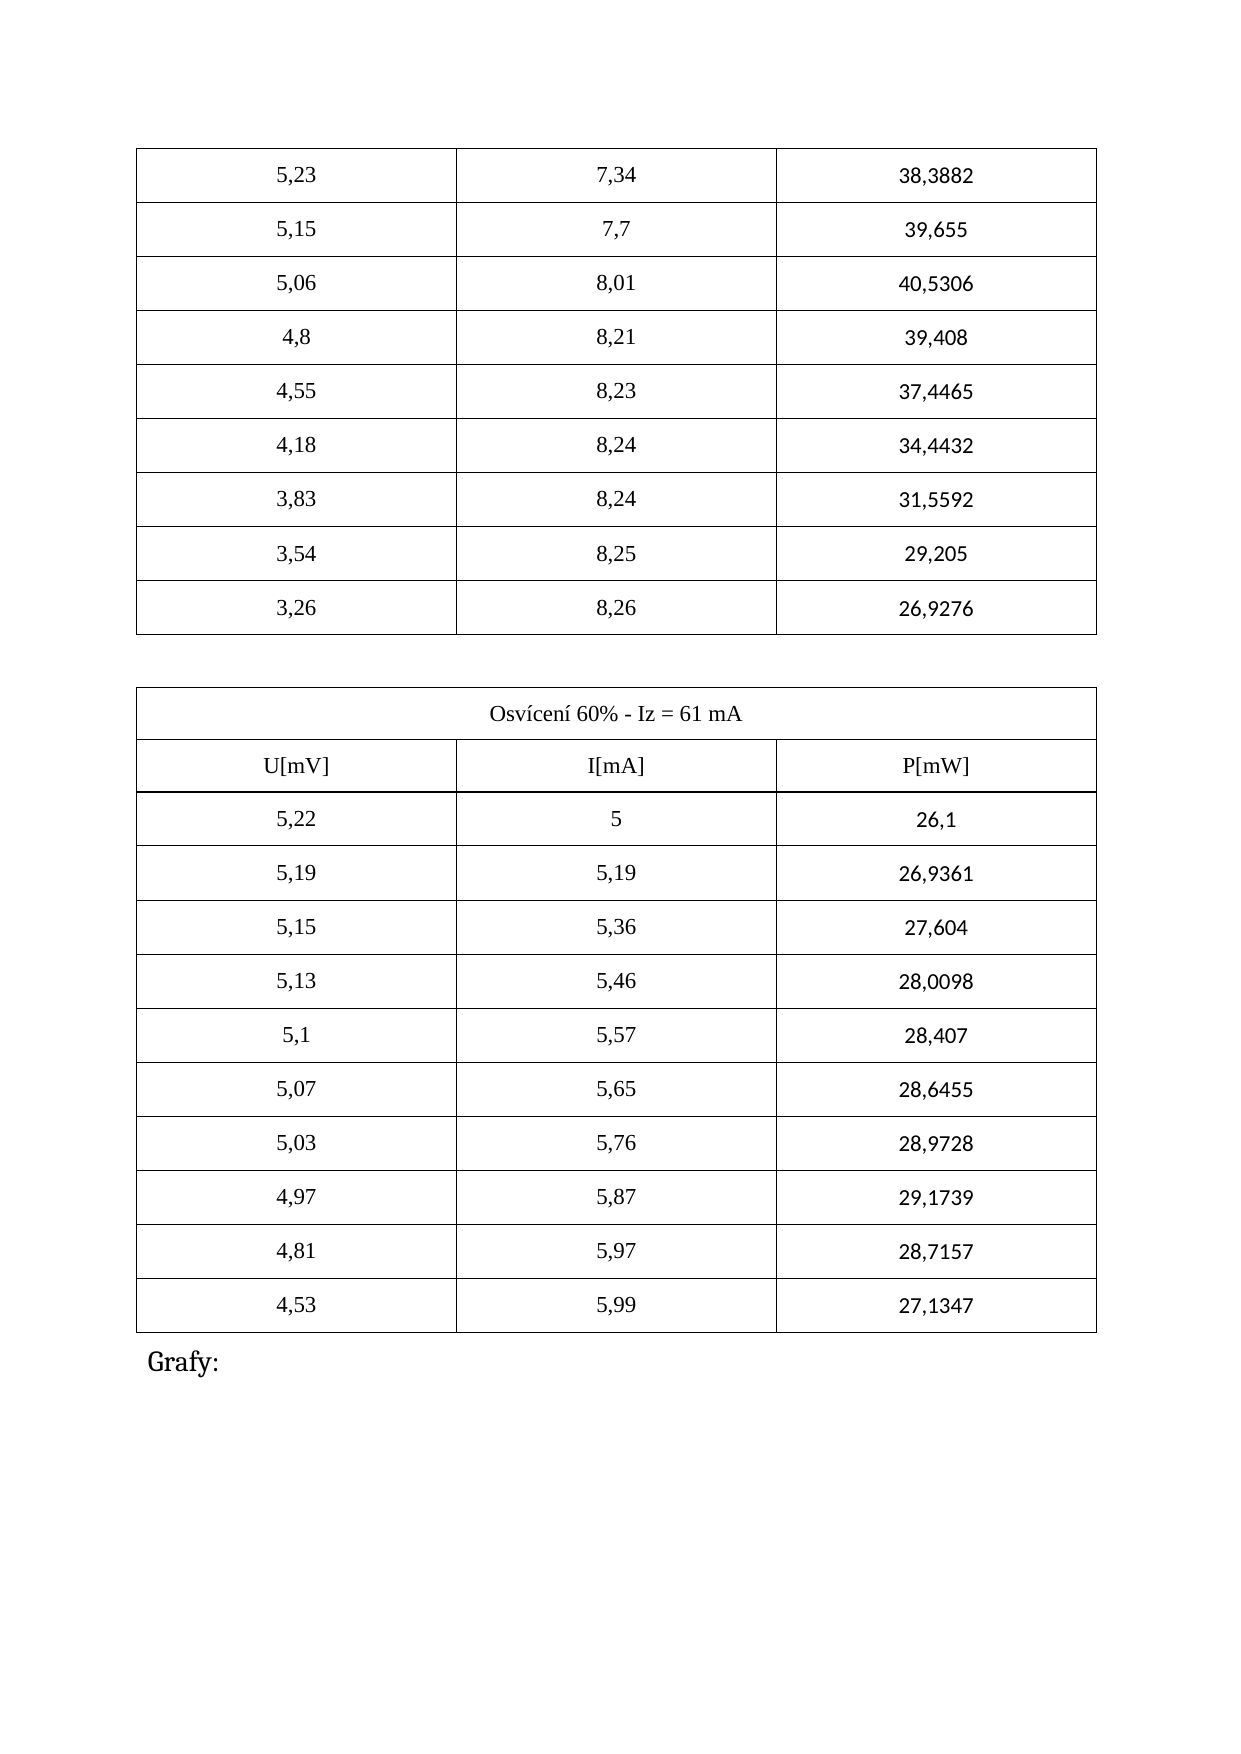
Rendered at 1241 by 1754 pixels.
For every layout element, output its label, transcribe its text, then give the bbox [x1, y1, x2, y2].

table_cell 28,9728 [777, 1117, 1096, 1170]
table_cell 5,99 [457, 1279, 776, 1332]
table_cell 31,5592 [777, 473, 1096, 526]
table_cell 5,97 [457, 1225, 776, 1278]
table_cell 8,21 [457, 311, 776, 364]
table_cell 5,1 [137, 1009, 456, 1062]
table_cell 39,655 [777, 203, 1096, 256]
table_cell 8,24 [457, 419, 776, 472]
table_cell 8,24 [457, 473, 776, 526]
table_cell 27,604 [777, 901, 1096, 953]
table_cell U[mV] [137, 740, 456, 791]
table_cell 5,15 [137, 901, 456, 953]
table_cell 4,18 [137, 419, 456, 472]
table_cell 3,26 [137, 581, 456, 634]
table_cell 37,4465 [777, 365, 1096, 418]
table_cell 8,23 [457, 365, 776, 418]
table_cell 5,65 [457, 1063, 776, 1116]
table_cell P[mW] [777, 740, 1096, 791]
table_cell 5,87 [457, 1171, 776, 1224]
table_cell 40,5306 [777, 257, 1096, 310]
table_cell 5,19 [137, 846, 456, 899]
table_cell 5,15 [137, 203, 456, 256]
table_cell 28,6455 [777, 1063, 1096, 1116]
table_cell 5,23 [137, 149, 456, 202]
table_cell 4,53 [137, 1279, 456, 1332]
table_cell 5,06 [137, 257, 456, 310]
table_cell 4,97 [137, 1171, 456, 1224]
table_cell 5,76 [457, 1117, 776, 1170]
table_cell 8,26 [457, 581, 776, 634]
table_cell 5,19 [457, 846, 776, 899]
table_cell 5,13 [137, 955, 456, 1008]
table_cell 3,54 [137, 527, 456, 580]
table_cell 39,408 [777, 311, 1096, 364]
table_cell 5,57 [457, 1009, 776, 1062]
table_cell 26,1 [777, 793, 1096, 845]
table_cell 8,25 [457, 527, 776, 580]
table_cell 29,205 [777, 527, 1096, 580]
table_cell 5,46 [457, 955, 776, 1008]
table_cell I[mA] [457, 740, 776, 791]
table_cell 7,7 [457, 203, 776, 256]
table_cell 28,407 [777, 1009, 1096, 1062]
table_cell 4,8 [137, 311, 456, 364]
table_cell 38,3882 [777, 149, 1096, 202]
table_cell 29,1739 [777, 1171, 1096, 1224]
table_cell 8,01 [457, 257, 776, 310]
table_header Osvícení 60% - Iz = 61 mA [137, 688, 1096, 739]
table_cell 34,4432 [777, 419, 1096, 472]
table_cell 4,55 [137, 365, 456, 418]
table_cell 28,0098 [777, 955, 1096, 1008]
table_cell 28,7157 [777, 1225, 1096, 1278]
table_cell 4,81 [137, 1225, 456, 1278]
table_cell 5,07 [137, 1063, 456, 1116]
table_cell 7,34 [457, 149, 776, 202]
table_cell 26,9276 [777, 581, 1096, 634]
table_cell 5,36 [457, 901, 776, 953]
table_cell 26,9361 [777, 846, 1096, 899]
table_cell 5,03 [137, 1117, 456, 1170]
table_cell 5,22 [137, 793, 456, 845]
table_cell 3,83 [137, 473, 456, 526]
table_cell 27,1347 [777, 1279, 1096, 1332]
table_cell 5 [457, 793, 776, 845]
text Grafy: [148, 1346, 1093, 1379]
